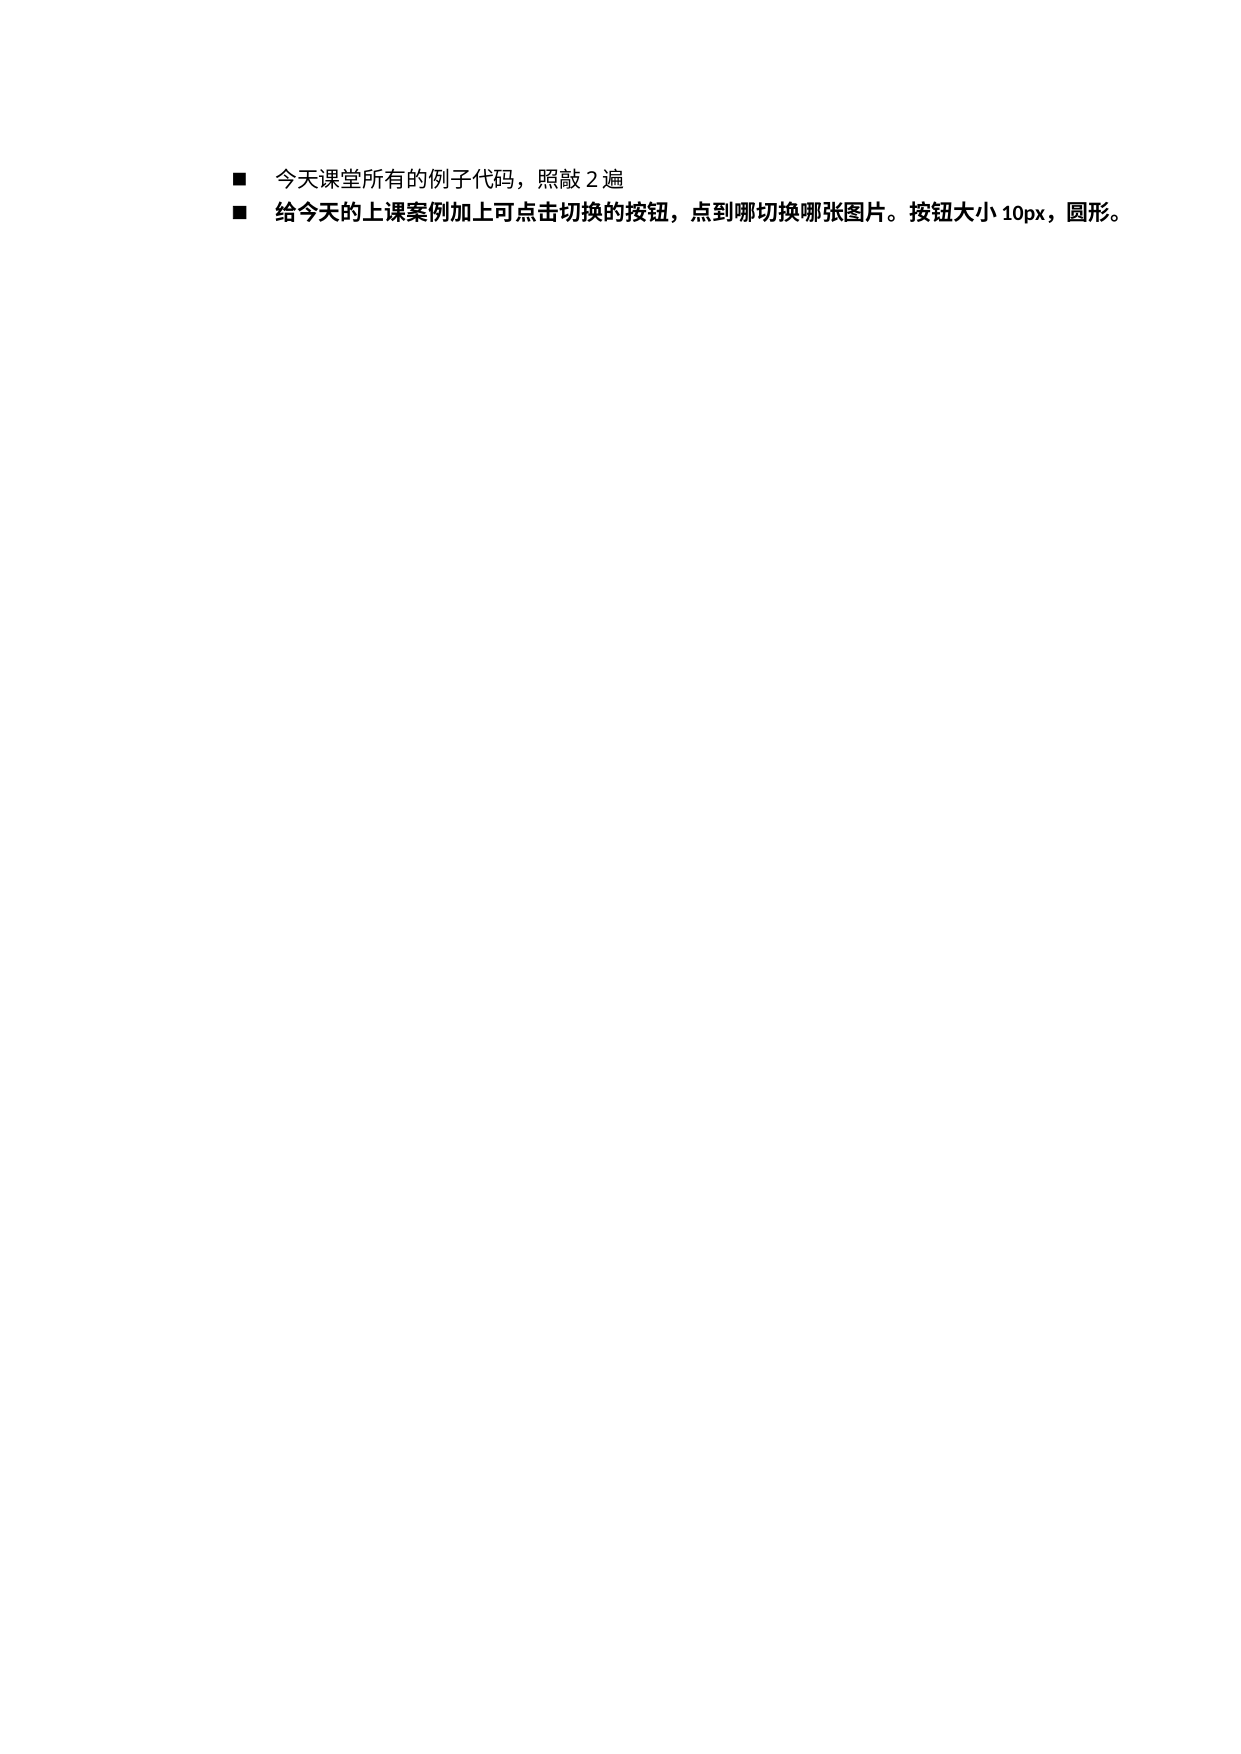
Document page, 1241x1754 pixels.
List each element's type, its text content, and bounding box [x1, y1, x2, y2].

list 今天课堂所有的例子代码，照敲2遍 [231, 162, 1137, 194]
list 给今天的上课案例加上可点击切换的按钮，点到哪切换哪张图片。按钮大小10px，圆形。 [231, 194, 1137, 227]
